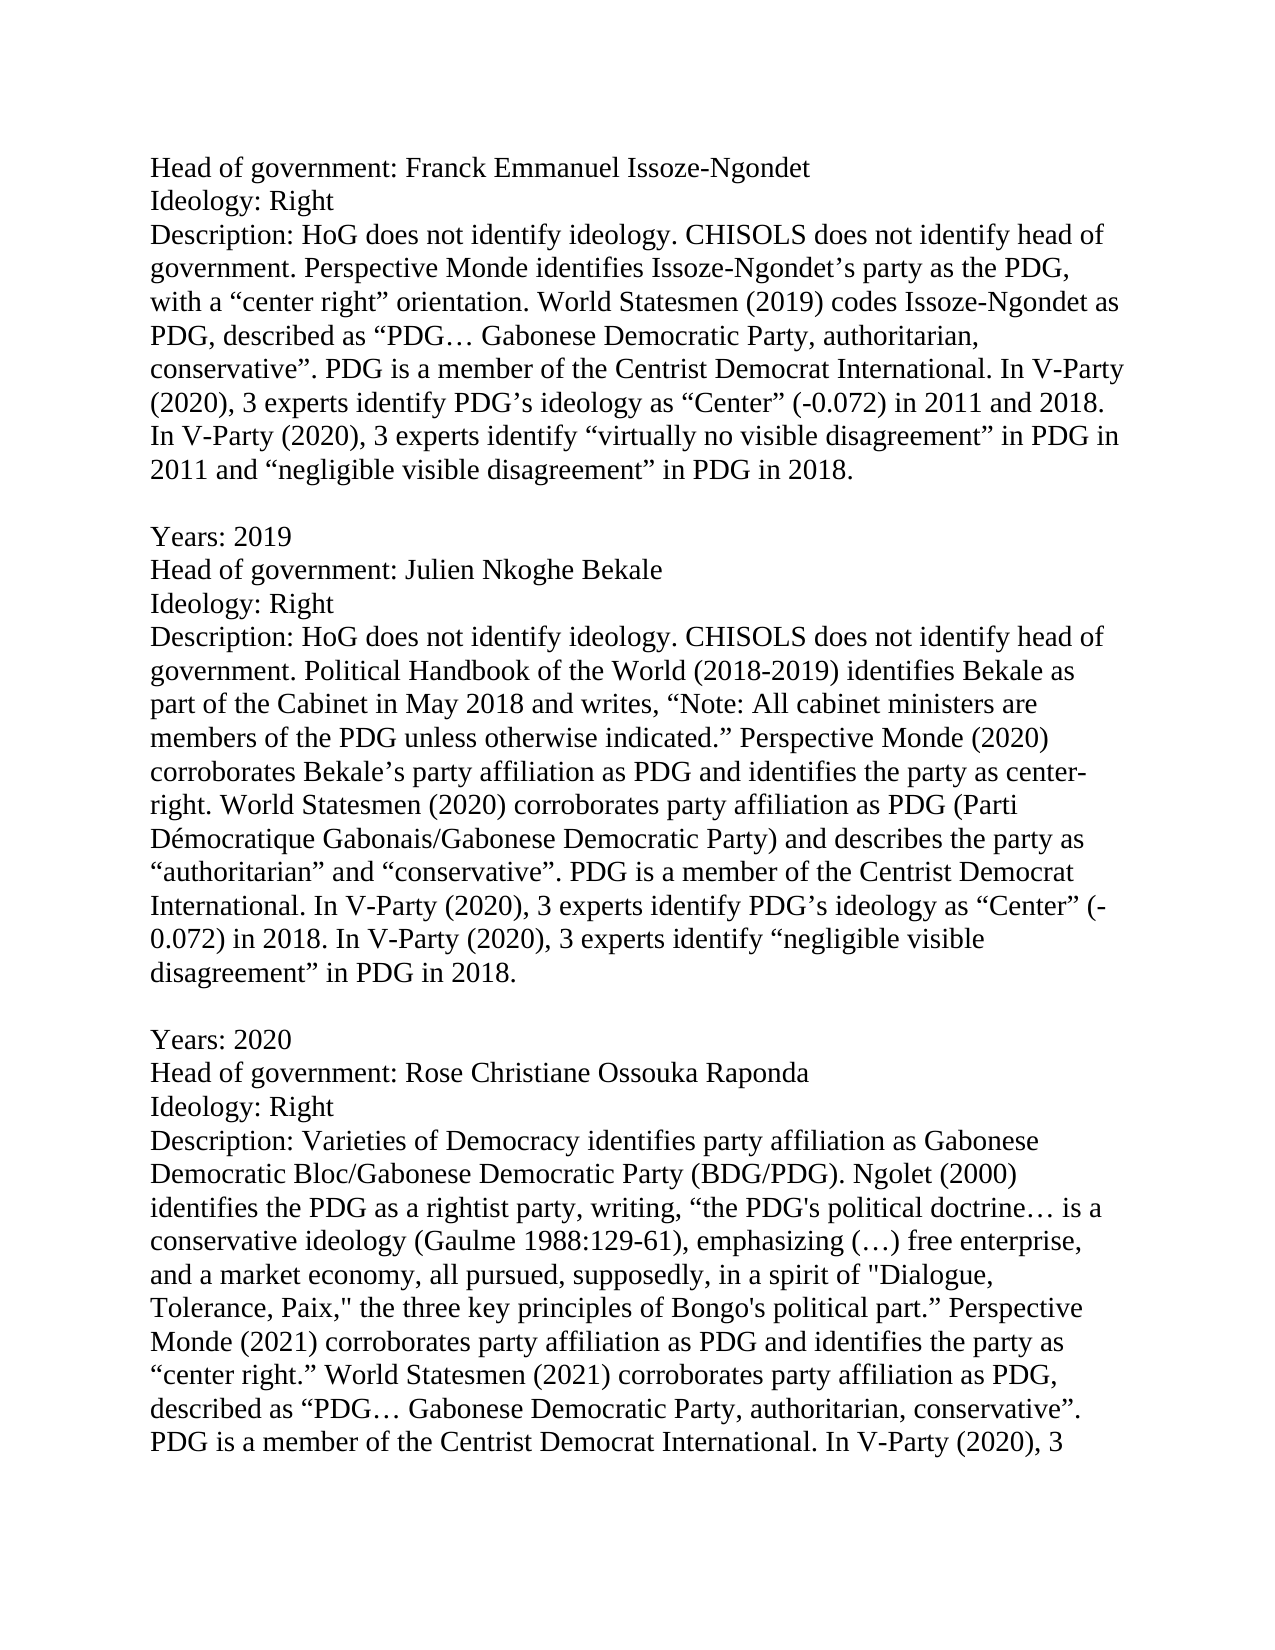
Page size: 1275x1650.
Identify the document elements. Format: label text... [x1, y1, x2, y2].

text Years: 2019 [150, 519, 1125, 552]
text Description: HoG does not identify ideology. CHISOLS does not identify head of government. Perspective Monde identifies Issoze-Ngondet’s party as the PDG, with a “center right” orientation. World Statesmen (2019) codes Issoze-Ngondet as PDG, described as “PDG… Gabonese Democratic Party, authoritarian, conservative”. PDG is a member of the Centrist Democrat International. In V-Party (2020), 3 experts identify PDG’s ideology as “Center” (-0.072) in 2011 and 2018. In V-Party (2020), 3 experts identify “virtually no visible disagreement” in PDG in 2011 and “negligible visible disagreement” in PDG in 2018. [150, 217, 1125, 485]
text Head of government: Rose Christiane Ossouka Raponda [150, 1056, 1125, 1089]
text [150, 1123, 1125, 1458]
text Head of government: Julien Nkoghe Bekale [150, 552, 1125, 586]
text Description: HoG does not identify ideology. CHISOLS does not identify head of government. Political Handbook of the World (2018-2019) identifies Bekale as part of the Cabinet in May 2018 and writes, “Note: All cabinet ministers are members of the PDG unless otherwise indicated.” Perspective Monde (2020) corroborates Bekale’s party affiliation as PDG and identifies the party as center-right. World Statesmen (2020) corroborates party affiliation as PDG (Parti Démocratique Gabonais/Gabonese Democratic Party) and describes the party as “authoritarian” and “conservative”. PDG is a member of the Centrist Democrat International. In V-Party (2020), 3 experts identify PDG’s ideology as “Center” (-0.072) in 2018. In V-Party (2020), 3 experts identify “negligible visible disagreement” in PDG in 2018. [150, 619, 1125, 988]
text Years: 2020 [150, 1022, 1125, 1056]
text Ideology: Right [150, 1089, 1125, 1123]
text Ideology: Right [150, 586, 1125, 619]
text Head of government: Franck Emmanuel Issoze-Ngondet [150, 150, 1125, 183]
text Ideology: Right [150, 183, 1125, 217]
